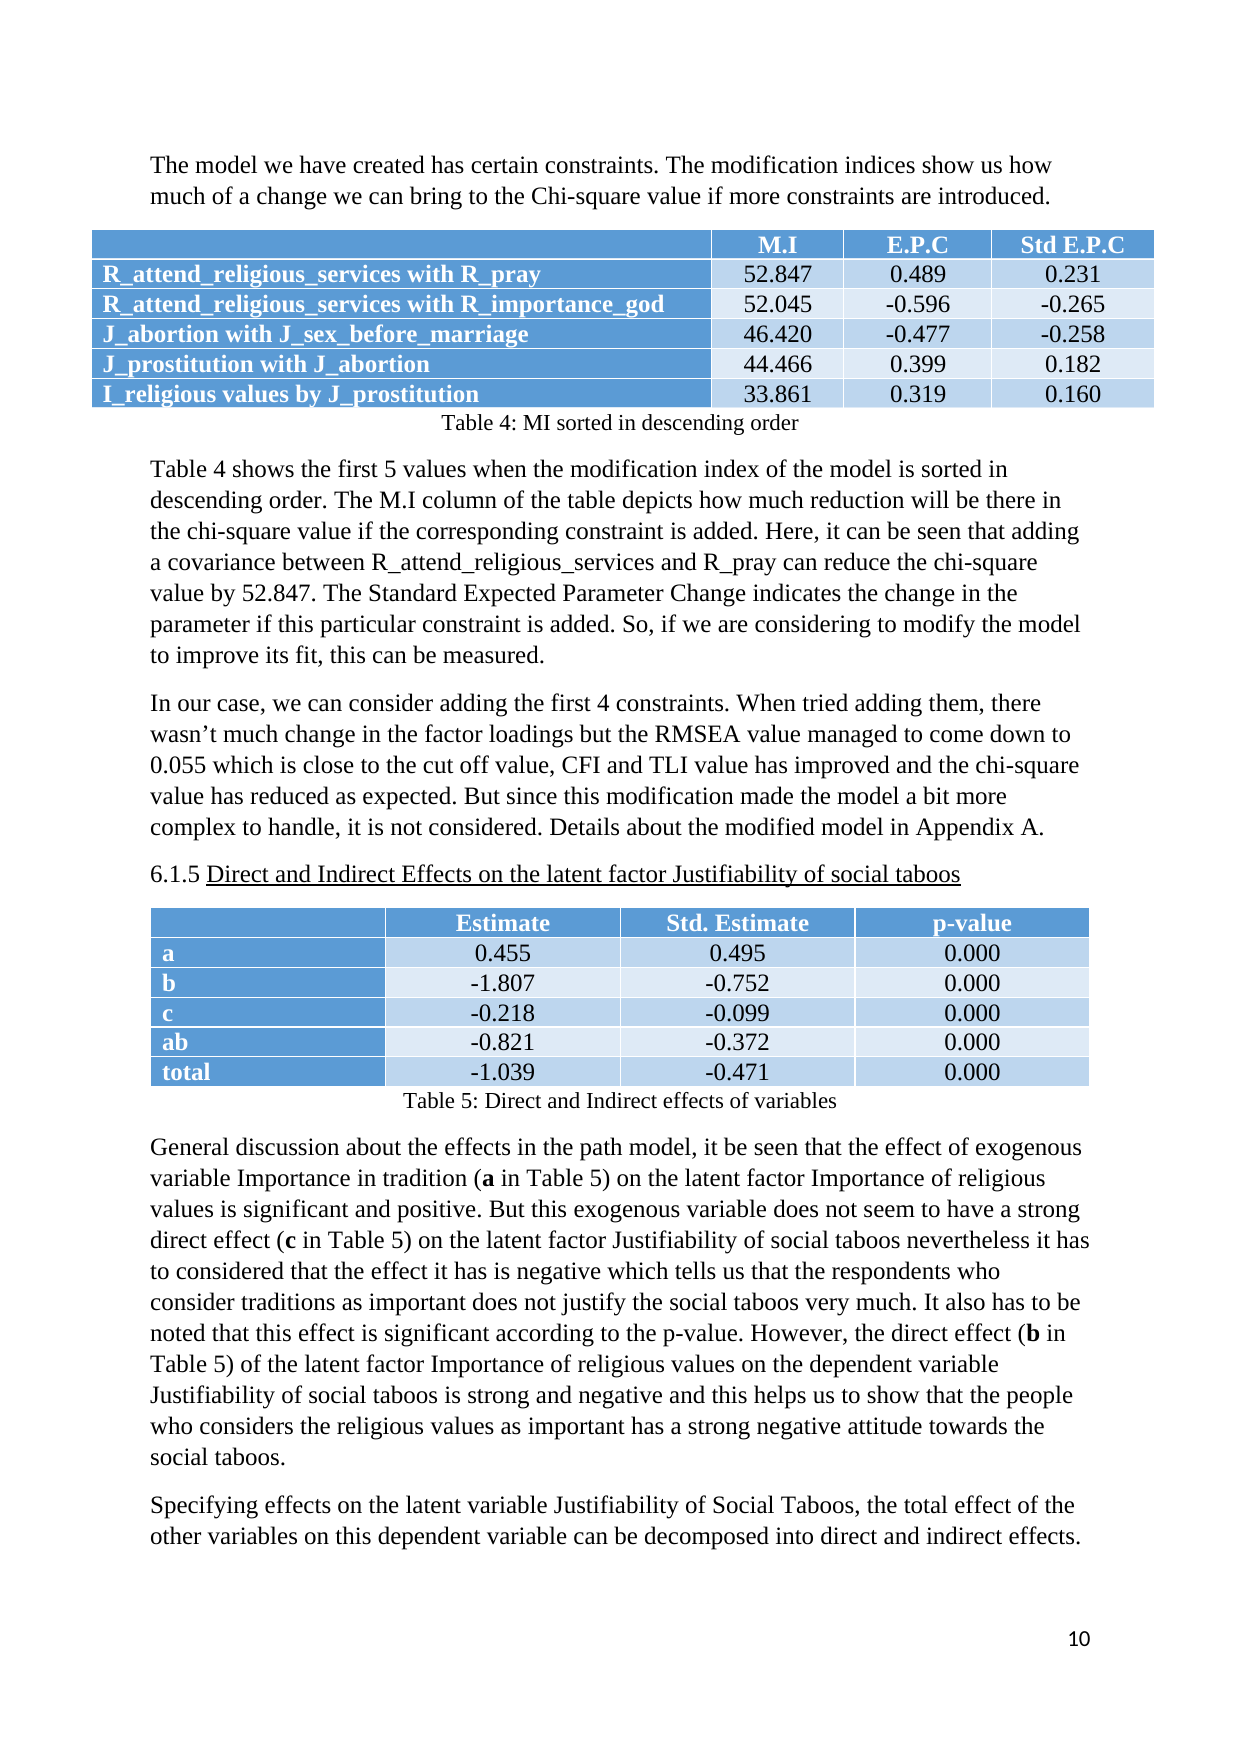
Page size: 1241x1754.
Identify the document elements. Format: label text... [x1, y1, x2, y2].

table_cell 0.000 [856, 998, 1089, 1026]
text General discussion about the effects in the path model, it be seen that the effect of exogenous variable Importance in tradition (a in Table 5) on the latent factor Importance of religious values is significant and positive. But this exogenous variable does not seem to have a strong direct effect (c in Table 5) on the latent factor Justifiability of social taboos nevertheless it has to considered that the effect it has is negative which tells us that the respondents who consider traditions as important does not justify the social taboos very much. It also has to be noted that this effect is significant according to the p-value. However, the direct effect (b in Table 5) of the latent factor Importance of religious values on the dependent variable Justifiability of social taboos is strong and negative and this helps us to show that the people who considers the religious values as important has a strong negative attitude towards the social taboos. [150, 1132, 1090, 1471]
table_cell J_prostitution with J_abortion [92, 349, 711, 378]
table_cell 52.045 [712, 289, 843, 318]
table_cell 0.489 [844, 260, 991, 288]
table_header [151, 908, 385, 937]
table_header E.P.C [844, 230, 991, 258]
table_cell -0.099 [621, 998, 854, 1026]
table_header Std. Estimate [621, 908, 854, 937]
table_cell 0.231 [992, 260, 1154, 288]
text The model we have created has certain constraints. The modification indices show us how much of a change we can bring to the Chi-square value if more constraints are introduced. [150, 150, 1090, 210]
table_cell b [151, 968, 385, 997]
table_cell 0.495 [621, 938, 854, 967]
text Table 4: MI sorted in descending order [150, 409, 1090, 435]
table_cell 0.000 [856, 968, 1089, 997]
table_cell R_attend_religious_services with R_importance_god [92, 289, 711, 318]
table_cell 44.466 [712, 349, 843, 378]
table_cell -0.372 [621, 1028, 854, 1056]
table_cell a [151, 938, 385, 967]
table_cell 0.160 [992, 379, 1154, 407]
table_cell -0.821 [386, 1028, 620, 1056]
table_cell -0.596 [844, 289, 991, 318]
table_cell c [151, 998, 385, 1026]
table_cell 33.861 [712, 379, 843, 407]
table_cell ab [151, 1028, 385, 1056]
text 6.1.5 Direct and Indirect Effects on the latent factor Justifiability of social taboos [150, 859, 1090, 888]
table_cell -0.471 [621, 1057, 854, 1086]
table_cell 0.000 [856, 1028, 1089, 1056]
table_cell -0.265 [992, 289, 1154, 318]
table_cell 0.455 [386, 938, 620, 967]
table_cell -0.477 [844, 319, 991, 348]
text In our case, we can consider adding the first 4 constraints. When tried adding them, there wasn’t much change in the factor loadings but the RMSEA value managed to come down to 0.055 which is close to the cut off value, CFI and TLI value has improved and the chi-square value has reduced as expected. But since this modification made the model a bit more complex to handle, it is not considered. Details about the modified model in Appendix A. [150, 688, 1090, 841]
text Table 5: Direct and Indirect effects of variables [150, 1087, 1090, 1113]
table_cell 0.182 [992, 349, 1154, 378]
text Table 4 shows the first 5 values when the modification index of the model is sorted in descending order. The M.I column of the table depicts how much reduction will be there in the chi-square value if the corresponding constraint is added. Here, it can be seen that adding a covariance between R_attend_religious_services and R_pray can reduce the chi-square value by 52.847. The Standard Expected Parameter Change indicates the change in the parameter if this particular constraint is added. So, if we are considering to modify the model to improve its fit, this can be measured. [150, 454, 1090, 669]
table_cell -1.807 [386, 968, 620, 997]
table_header [92, 230, 711, 258]
table_cell 52.847 [712, 260, 843, 288]
table_header Std E.P.C [992, 230, 1154, 258]
table_header p-value [856, 908, 1089, 937]
table_cell -0.752 [621, 968, 854, 997]
table_header M.I [712, 230, 843, 258]
table_cell 0.000 [856, 938, 1089, 967]
table_cell -1.039 [386, 1057, 620, 1086]
table_cell 0.399 [844, 349, 991, 378]
table_cell I_religious values by J_prostitution [92, 379, 711, 407]
table_cell J_abortion with J_sex_before_marriage [92, 319, 711, 348]
table_cell -0.218 [386, 998, 620, 1026]
table_cell R_attend_religious_services with R_pray [92, 260, 711, 288]
table_cell 0.000 [856, 1057, 1089, 1086]
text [150, 1490, 1090, 1550]
table_cell -0.258 [992, 319, 1154, 348]
table_cell 0.319 [844, 379, 991, 407]
table_cell 46.420 [712, 319, 843, 348]
table_header Estimate [386, 908, 620, 937]
table_cell total [151, 1057, 385, 1086]
